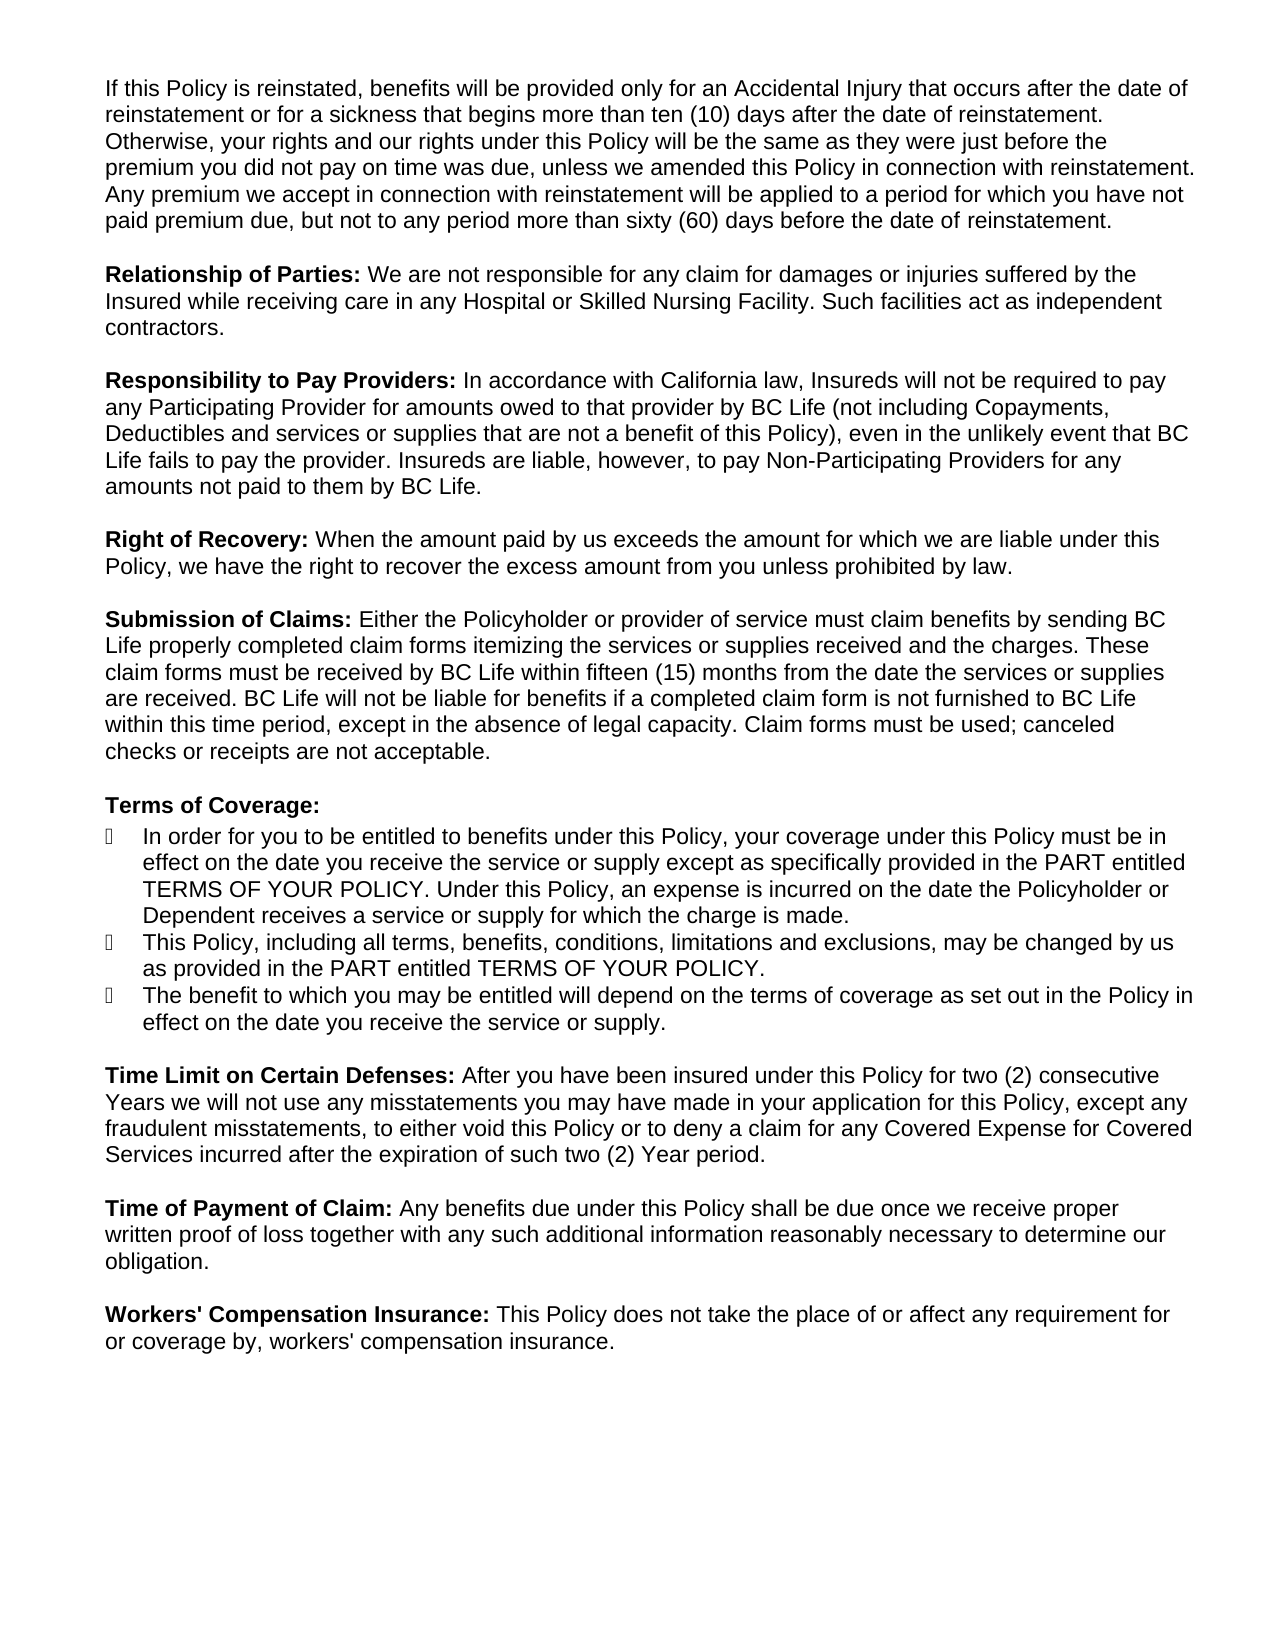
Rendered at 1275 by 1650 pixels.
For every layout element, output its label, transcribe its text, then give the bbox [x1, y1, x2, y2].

list In order for you to be entitled to benefits under this Policy, your coverage under this Policy must be in effect on the date you receive the service or supply except as specifically provided in the PART entitled TERMS OF YOUR POLICY. Under this Policy, an expense is incurred on the date the Policyholder or Dependent receives a service or supply for which the charge is made. [105, 823, 1189, 928]
text If this Policy is reinstated, benefits will be provided only for an Accidental Injury that occurs after the date of reinstatement or for a sickness that begins more than ten (10) days after the date of reinstatement. [105, 75, 1275, 128]
text Time of Payment of Claim: Any benefits due under this Policy shall be due once we receive proper written proof of loss together with any such additional information reasonably necessary to determine our obligation. [105, 1195, 1180, 1274]
text Workers' Compensation Insurance: This Policy does not take the place of or affect any requirement for or coverage by, workers' compensation insurance. [105, 1301, 1187, 1354]
list The benefit to which you may be entitled will depend on the terms of coverage as set out in the Policy in effect on the date you receive the service or supply. [105, 982, 1197, 1035]
text Relationship of Parties: We are not responsible for any claim for damages or injuries suffered by the Insured while receiving care in any Hospital or Skilled Nursing Facility. Such facilities act as independent contractors. [105, 261, 1187, 340]
text Right of Recovery: When the amount paid by us exceeds the amount for which we are liable under this Policy, we have the right to recover the excess amount from you unless prohibited by law. [105, 526, 1187, 579]
text Terms of Coverage: [105, 792, 1275, 818]
text Time Limit on Certain Defenses: After you have been insured under this Policy for two (2) consecutive Years we will not use any misstatements you may have made in your application for this Policy, except any fraudulent misstatements, to either void this Policy or to deny a claim for any Covered Expense for Covered Services incurred after the expiration of such two (2) Year period. [105, 1062, 1198, 1168]
text Submission of Claims: Either the Policyholder or provider of service must claim benefits by sending BC Life properly completed claim forms itemizing the services or supplies received and the charges. These claim forms must be received by BC Life within fifteen (15) months from the date the services or supplies are received. BC Life will not be liable for benefits if a completed claim form is not furnished to BC Life within this time period, except in the absence of legal capacity. Claim forms must be used; canceled checks or receipts are not acceptable. [105, 606, 1180, 764]
text Responsibility to Pay Providers: In accordance with California law, Insureds will not be required to pay any Participating Provider for amounts owed to that provider by BC Life (not including Copayments, Deductibles and services or supplies that are not a benefit of this Policy), even in the unlikely event that BC Life fails to pay the provider. Insureds are liable, however, to pay Non-Participating Providers for any amounts not paid to them by BC Life. [105, 367, 1198, 499]
list This Policy, including all terms, benefits, conditions, limitations and exclusions, may be changed by us as provided in the PART entitled TERMS OF YOUR POLICY. [105, 929, 1177, 982]
text Otherwise, your rights and our rights under this Policy will be the same as they were just before the premium you did not pay on time was due, unless we amended this Policy in connection with reinstatement. Any premium we accept in connection with reinstatement will be applied to a period for which you have not paid premium due, but not to any period more than sixty (60) days before the date of reinstatement. [105, 128, 1198, 233]
